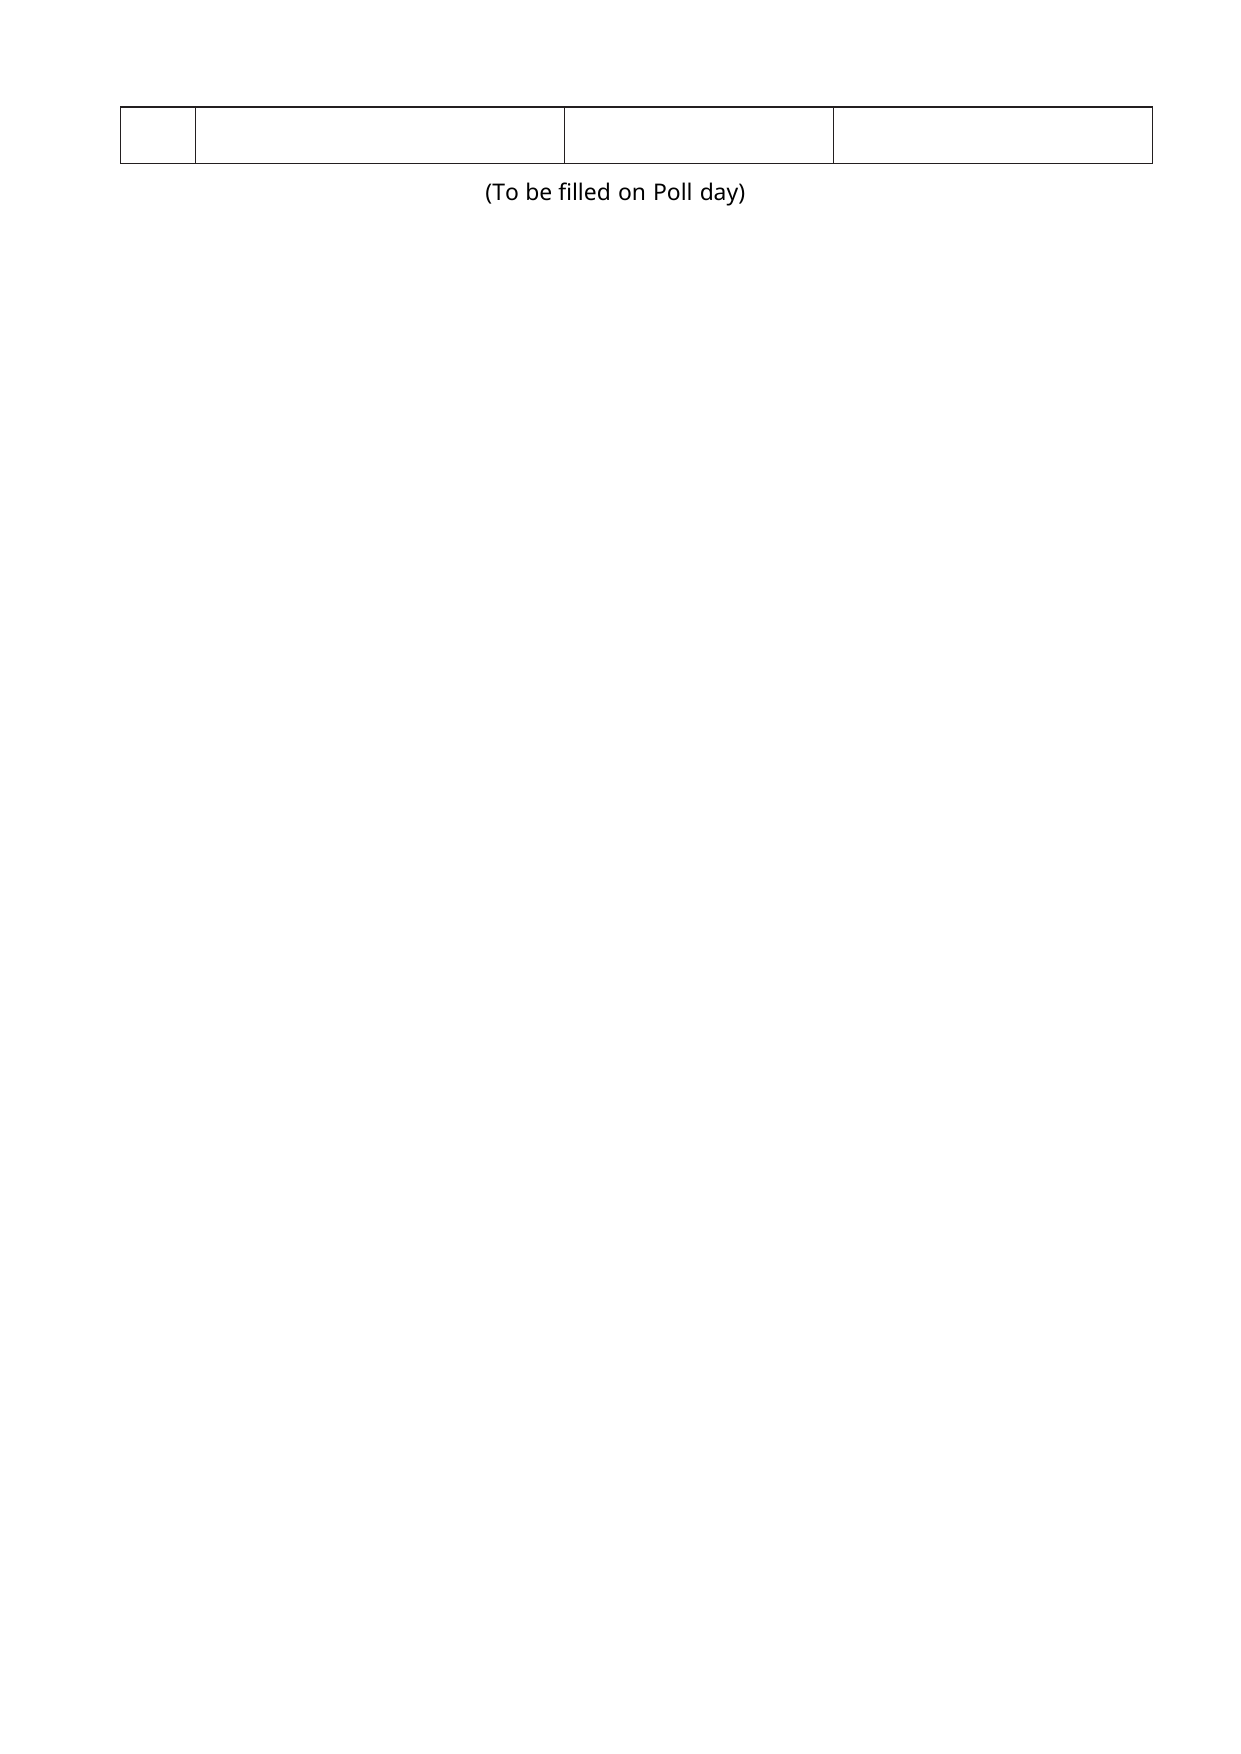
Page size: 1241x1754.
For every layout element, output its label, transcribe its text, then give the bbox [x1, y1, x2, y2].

table_cell [834, 108, 1152, 163]
table_cell [196, 108, 564, 163]
table_cell [121, 108, 195, 163]
table_cell [565, 108, 833, 163]
text (To be filled on Poll day) [142, 176, 1088, 208]
